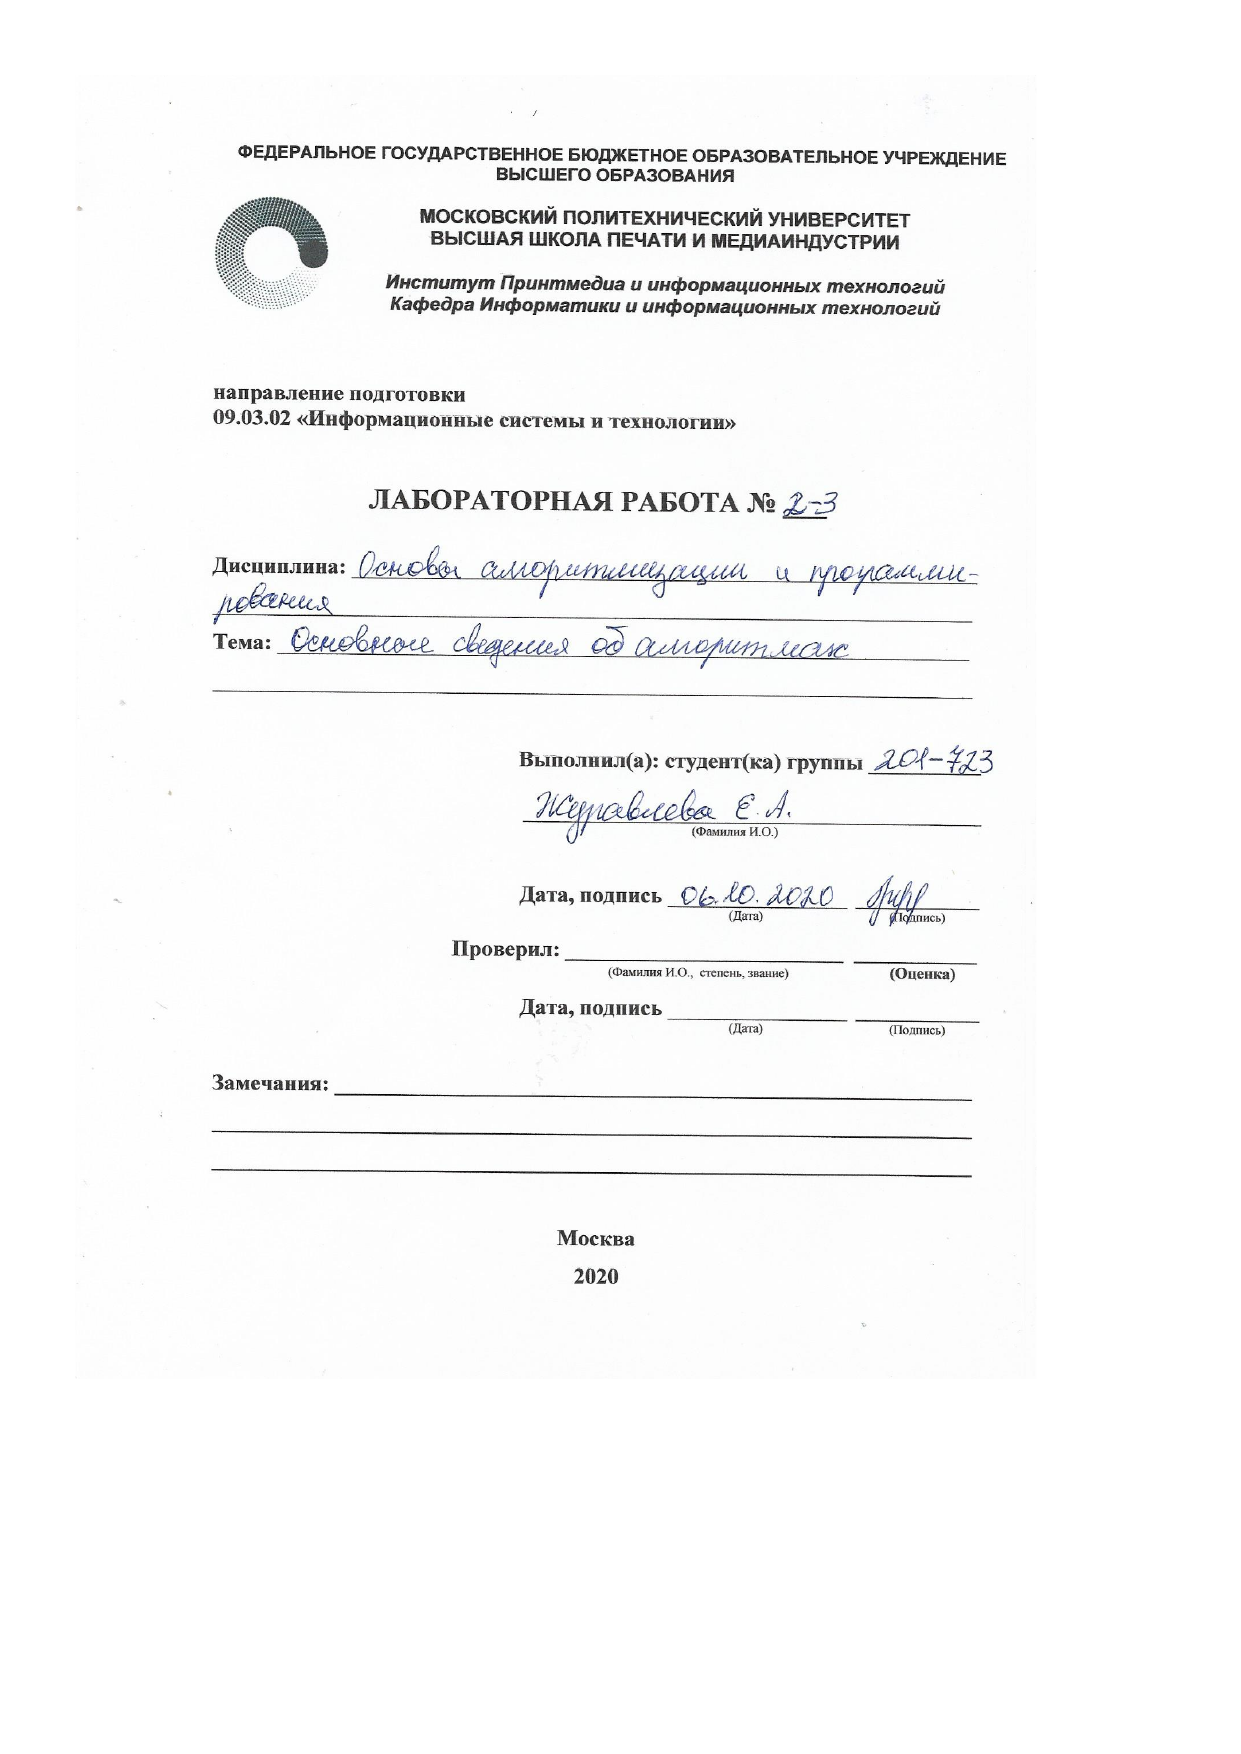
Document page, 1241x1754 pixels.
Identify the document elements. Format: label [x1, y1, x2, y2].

picture [75, 75, 1037, 1379]
